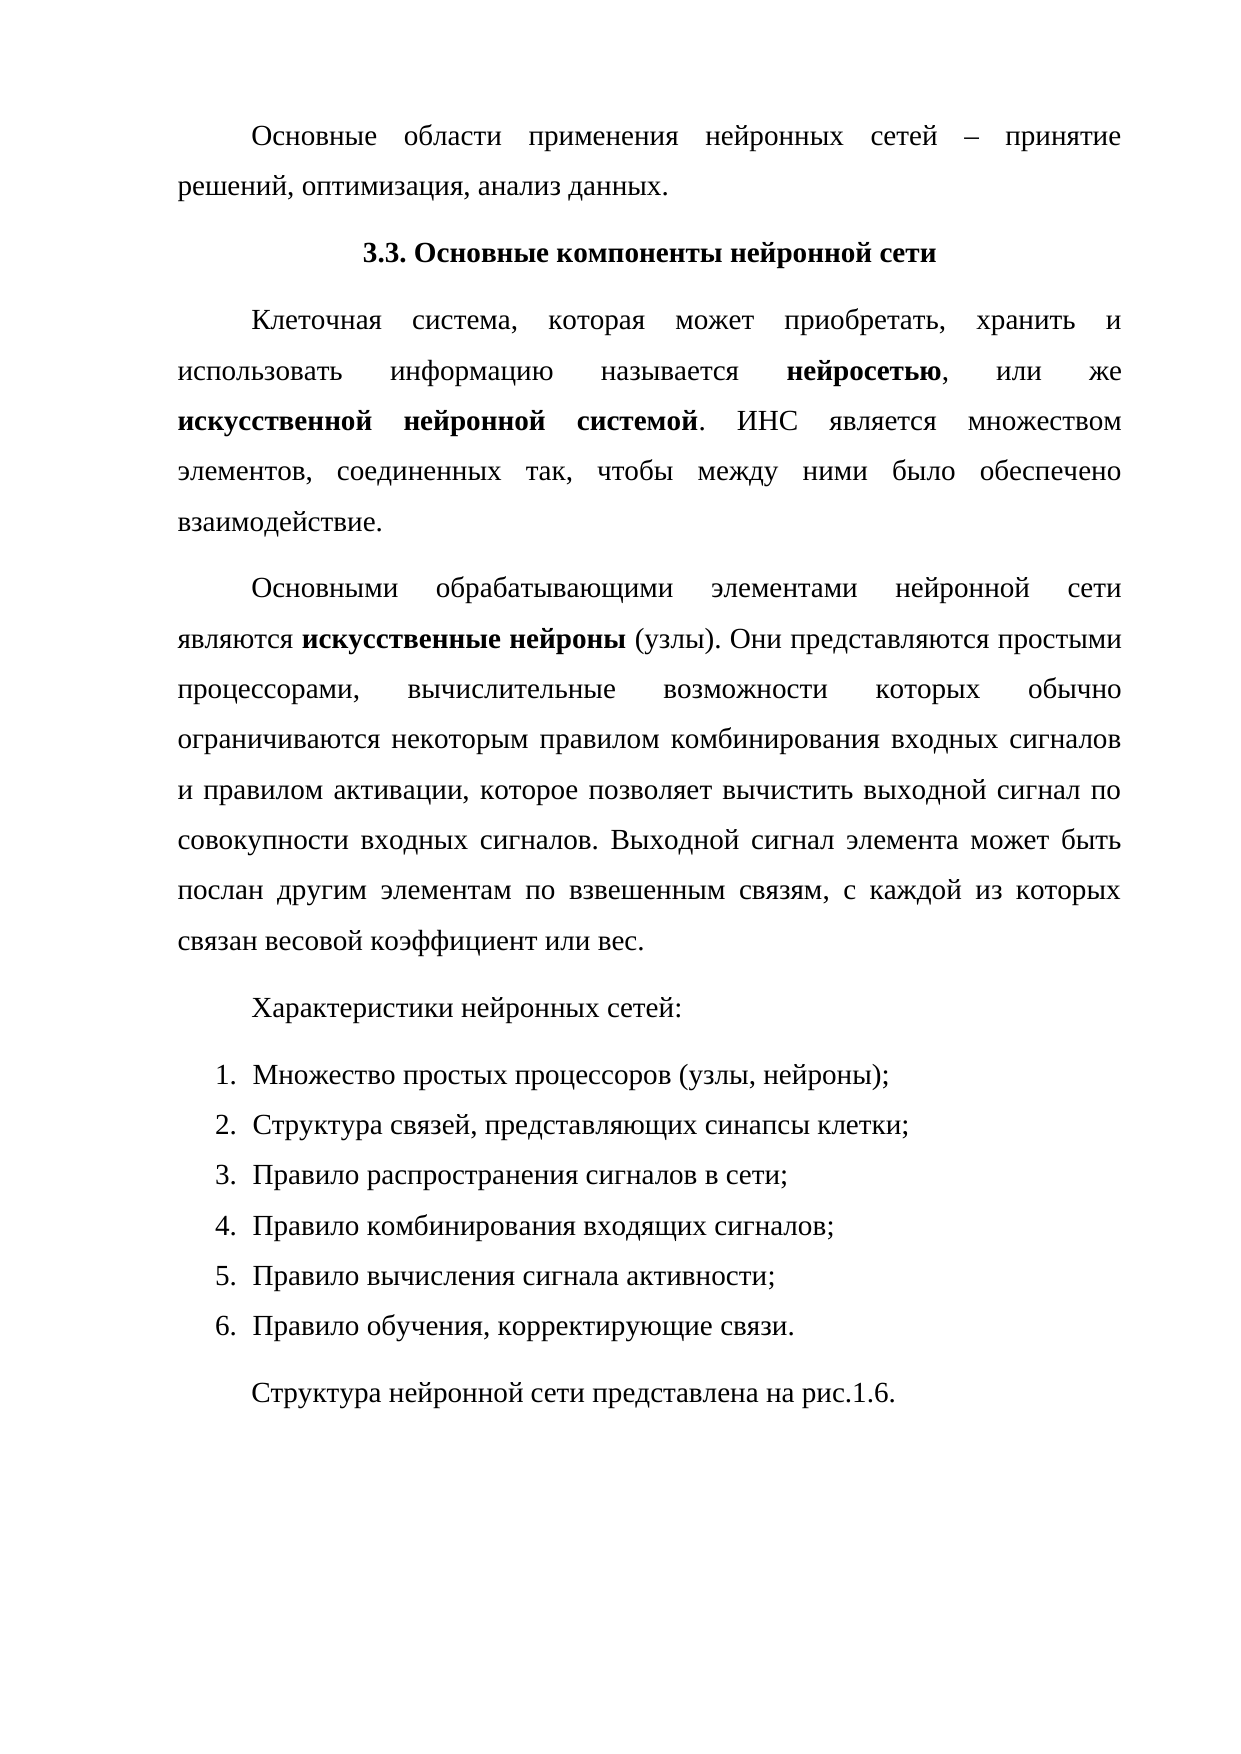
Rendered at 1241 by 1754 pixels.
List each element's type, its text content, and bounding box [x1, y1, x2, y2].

text Основными обрабатывающими элементами нейронной сети являются искусственные нейроны (узлы). Они представляются простыми процессорами, вычислительные возможности которых обычно ограничиваются некоторым правилом комбинирования входных сигналов и правилом активации, которое позволяет вычистить выходной сигнал по совокупности входных сигналов. Выходной сигнал элемента может быть послан другим элементам по взвешенным связям, с каждой из которых связан весовой коэффициент или вес. [177, 571, 1122, 956]
list Структура связей, представляющих синапсы клетки; [215, 1107, 1122, 1141]
list Правило вычисления сигнала активности; [215, 1258, 1122, 1292]
text 3.3. Основные компоненты нейронной сети [177, 235, 1122, 269]
list Правило обучения, корректирующие связи. [215, 1308, 1122, 1342]
text Характеристики нейронных сетей: [177, 990, 1122, 1023]
list Правило распространения сигналов в сети; [215, 1157, 1122, 1191]
list Правило комбинирования входящих сигналов; [215, 1208, 1122, 1241]
list Множество простых процессоров (узлы, нейроны); [215, 1057, 1122, 1090]
text Основные области применения нейронных сетей – принятие решений, оптимизация, анализ данных. [177, 118, 1122, 202]
text Клеточная система, которая может приобретать, хранить и использовать информацию называется нейросетью, или же искусственной нейронной системой. ИНС является множеством элементов, соединенных так, чтобы между ними было обеспечено взаимодействие. [177, 302, 1122, 537]
text Структура нейронной сети представлена на рис.1.6. [251, 1375, 1122, 1409]
